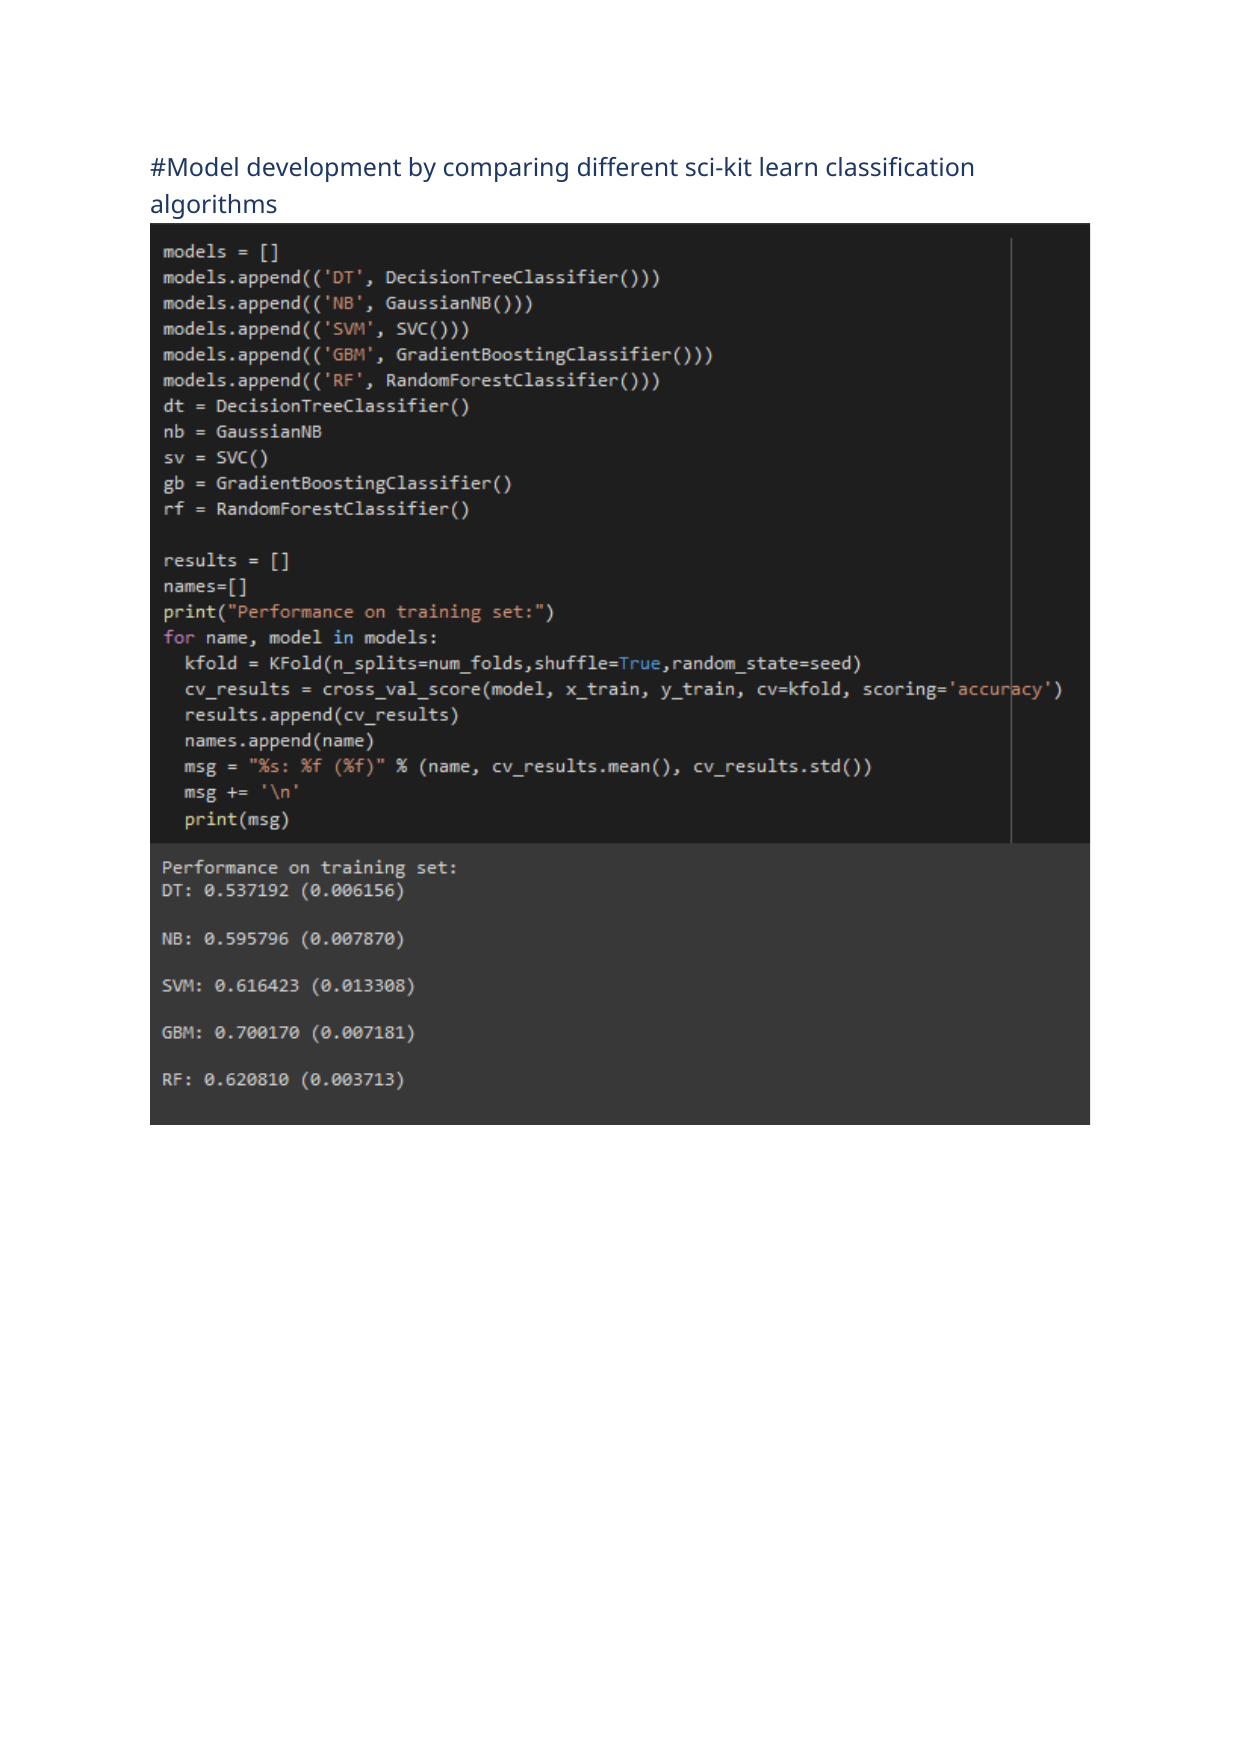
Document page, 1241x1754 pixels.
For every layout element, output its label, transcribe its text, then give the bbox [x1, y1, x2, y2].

subtitle #Model development by comparing different sci-kit learn classification algorithms [150, 150, 1090, 221]
picture [150, 223, 1091, 1125]
